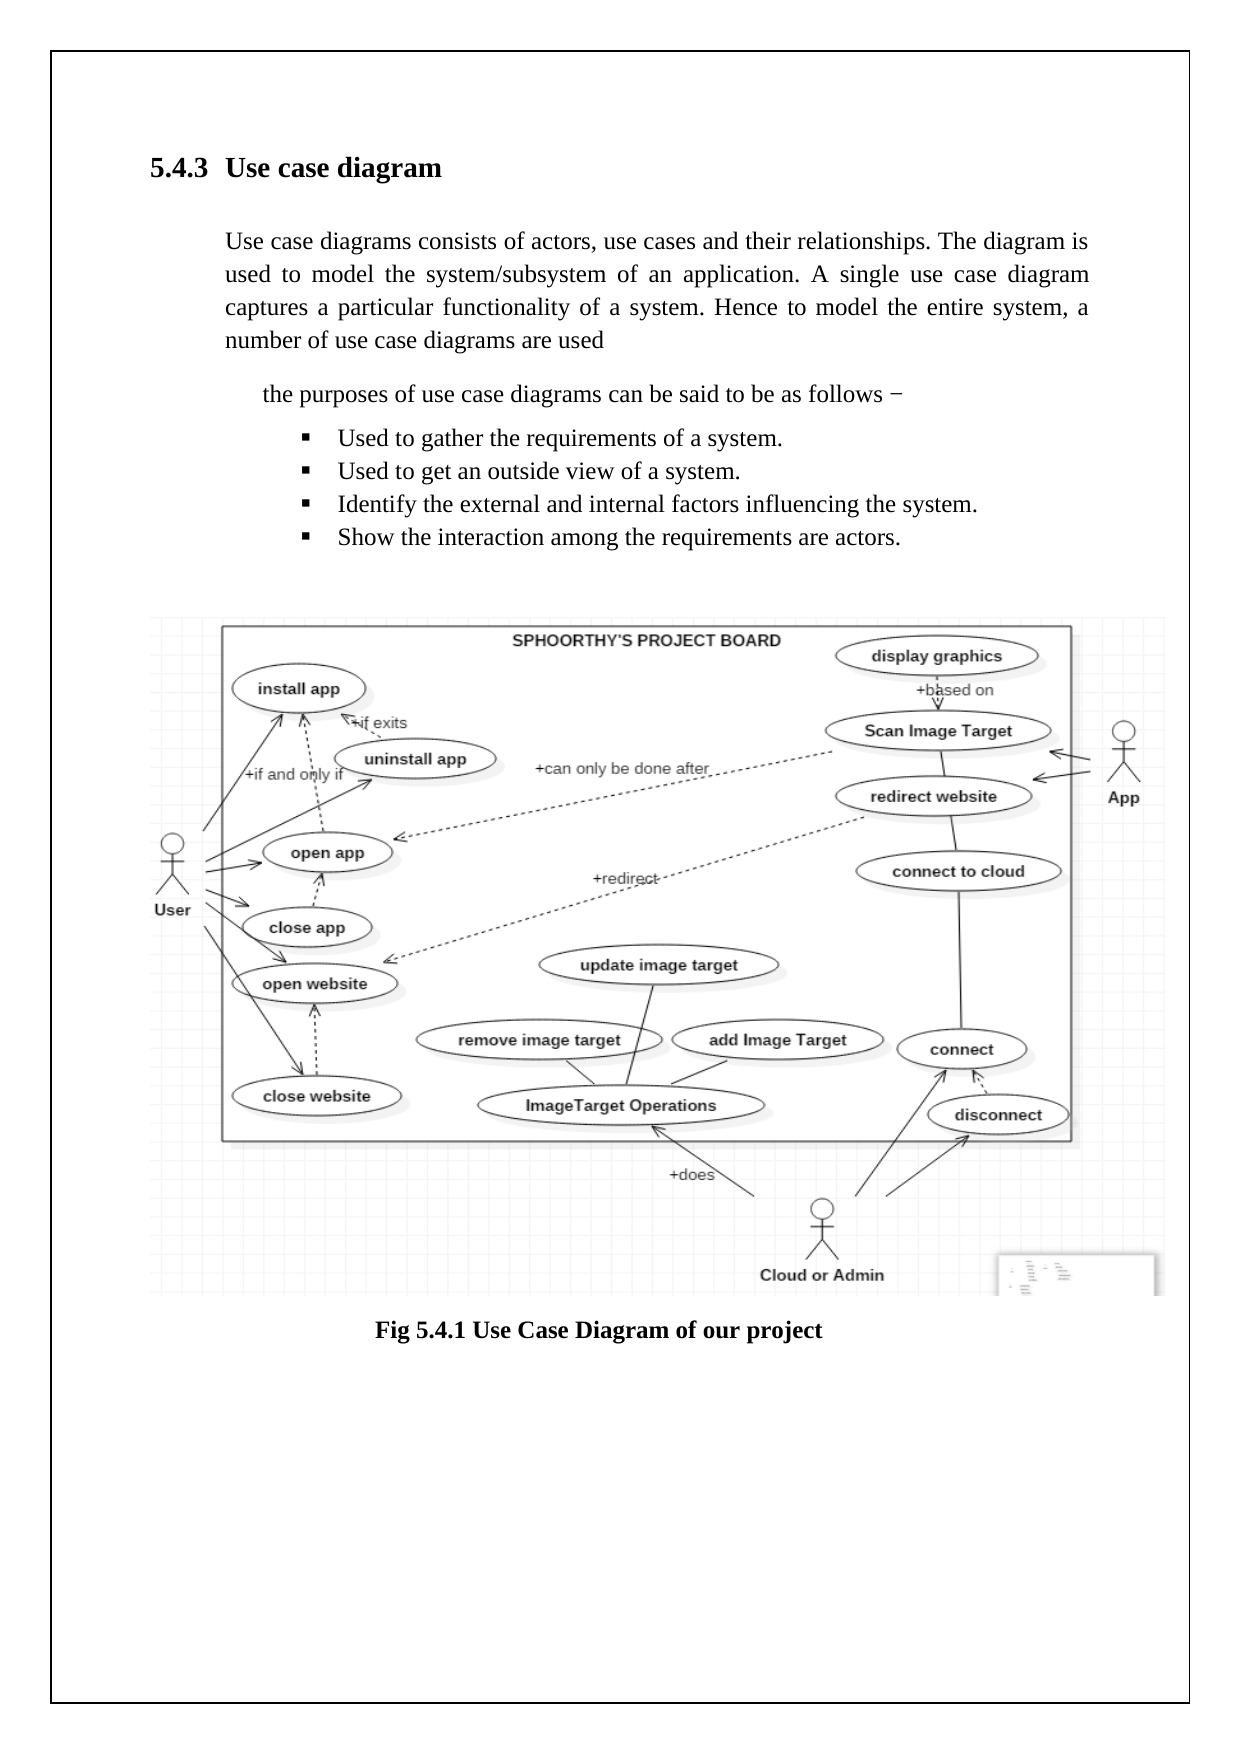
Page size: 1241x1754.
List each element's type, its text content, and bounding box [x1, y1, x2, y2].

list Show the interaction among the requirements are actors. [300, 522, 1085, 551]
list Used to get an outside view of a system. [300, 456, 1085, 485]
text the purposes of use case diagrams can be said to be as follows − [262, 379, 1085, 408]
list Identify the external and internal factors influencing the system. [300, 489, 1085, 518]
picture [150, 617, 1166, 1296]
list Use case diagram [150, 150, 1090, 183]
list Used to gather the requirements of a system. [300, 423, 1085, 452]
list Use case diagrams consists of actors, use cases and their relationships. The diagram is used to model the system/subsystem of an application. A single use case diagram captures a particular functionality of a system. Hence to model the entire system, a number of use case diagrams are used [225, 188, 1090, 354]
text Fig 5.4.1 Use Case Diagram of our project [112, 1315, 1085, 1343]
